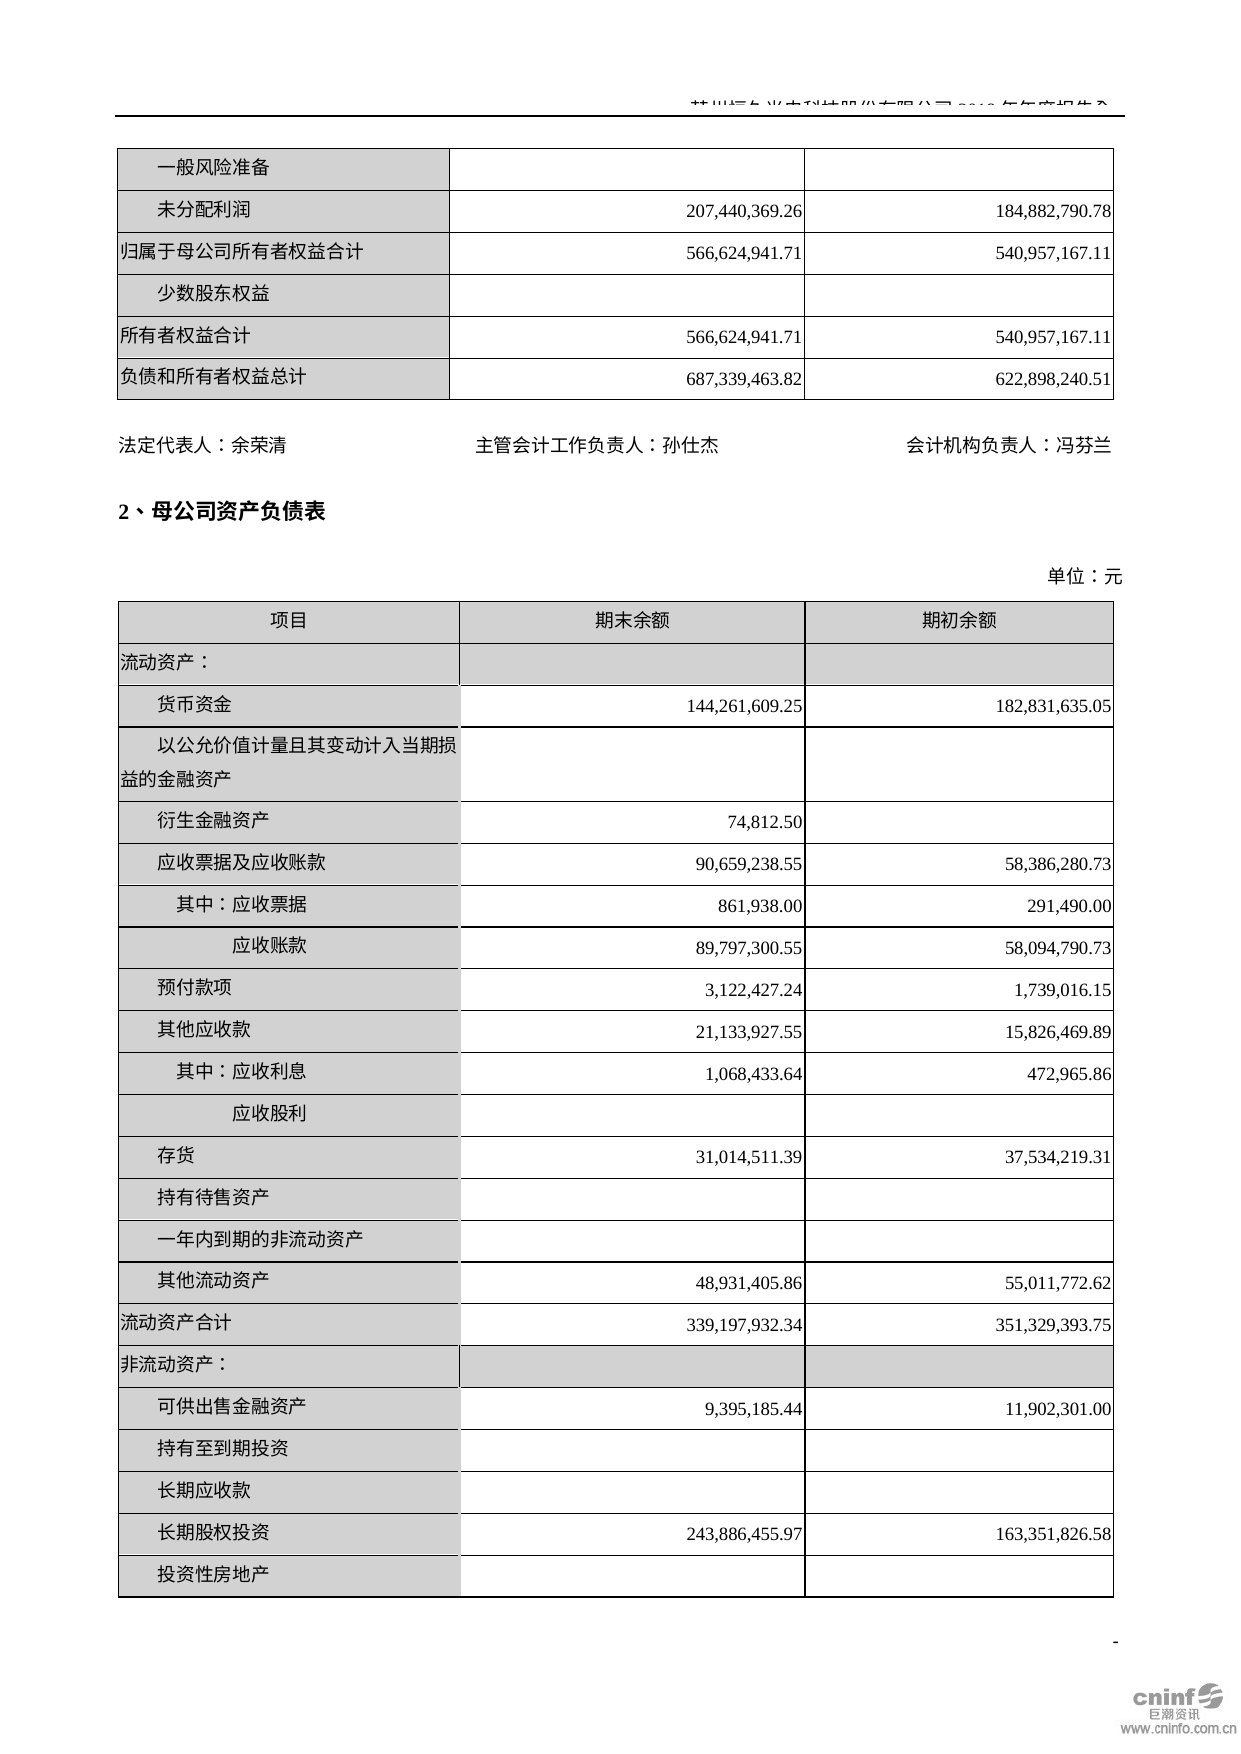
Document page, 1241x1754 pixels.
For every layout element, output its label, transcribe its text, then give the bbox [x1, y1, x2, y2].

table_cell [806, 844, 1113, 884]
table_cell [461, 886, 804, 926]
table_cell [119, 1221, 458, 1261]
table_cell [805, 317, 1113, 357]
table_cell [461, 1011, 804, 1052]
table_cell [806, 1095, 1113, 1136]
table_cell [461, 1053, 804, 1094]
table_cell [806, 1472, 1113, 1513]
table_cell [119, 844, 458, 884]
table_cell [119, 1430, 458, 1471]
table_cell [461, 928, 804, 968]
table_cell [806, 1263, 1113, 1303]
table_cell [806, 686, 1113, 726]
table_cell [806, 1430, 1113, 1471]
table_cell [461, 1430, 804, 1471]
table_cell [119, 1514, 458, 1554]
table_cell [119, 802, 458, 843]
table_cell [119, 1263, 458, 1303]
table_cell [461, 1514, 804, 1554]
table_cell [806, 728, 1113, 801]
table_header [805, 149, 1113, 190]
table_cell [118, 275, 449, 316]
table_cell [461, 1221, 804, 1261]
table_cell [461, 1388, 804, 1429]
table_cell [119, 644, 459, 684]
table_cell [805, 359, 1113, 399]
text 法定代表人：余荣清 主管会计工作负责人：孙仕杰 会计机构负责人：冯芬兰 [102, 433, 1112, 458]
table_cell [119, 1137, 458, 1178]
text 单位：元 [102, 564, 1122, 589]
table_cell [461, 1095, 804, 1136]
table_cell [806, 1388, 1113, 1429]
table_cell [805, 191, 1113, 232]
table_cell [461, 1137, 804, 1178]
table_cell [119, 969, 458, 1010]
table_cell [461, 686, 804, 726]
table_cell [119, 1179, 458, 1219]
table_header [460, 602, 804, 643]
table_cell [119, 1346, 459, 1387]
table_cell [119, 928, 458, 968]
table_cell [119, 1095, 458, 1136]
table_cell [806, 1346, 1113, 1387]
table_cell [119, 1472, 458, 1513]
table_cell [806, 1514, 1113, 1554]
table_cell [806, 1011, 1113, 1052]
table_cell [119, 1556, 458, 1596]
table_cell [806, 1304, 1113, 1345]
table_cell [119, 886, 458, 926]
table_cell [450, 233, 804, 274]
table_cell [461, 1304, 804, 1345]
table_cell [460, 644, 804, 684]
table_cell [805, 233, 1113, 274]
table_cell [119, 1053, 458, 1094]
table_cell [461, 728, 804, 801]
subtitle 2、母公司资产负债表 [118, 496, 1240, 526]
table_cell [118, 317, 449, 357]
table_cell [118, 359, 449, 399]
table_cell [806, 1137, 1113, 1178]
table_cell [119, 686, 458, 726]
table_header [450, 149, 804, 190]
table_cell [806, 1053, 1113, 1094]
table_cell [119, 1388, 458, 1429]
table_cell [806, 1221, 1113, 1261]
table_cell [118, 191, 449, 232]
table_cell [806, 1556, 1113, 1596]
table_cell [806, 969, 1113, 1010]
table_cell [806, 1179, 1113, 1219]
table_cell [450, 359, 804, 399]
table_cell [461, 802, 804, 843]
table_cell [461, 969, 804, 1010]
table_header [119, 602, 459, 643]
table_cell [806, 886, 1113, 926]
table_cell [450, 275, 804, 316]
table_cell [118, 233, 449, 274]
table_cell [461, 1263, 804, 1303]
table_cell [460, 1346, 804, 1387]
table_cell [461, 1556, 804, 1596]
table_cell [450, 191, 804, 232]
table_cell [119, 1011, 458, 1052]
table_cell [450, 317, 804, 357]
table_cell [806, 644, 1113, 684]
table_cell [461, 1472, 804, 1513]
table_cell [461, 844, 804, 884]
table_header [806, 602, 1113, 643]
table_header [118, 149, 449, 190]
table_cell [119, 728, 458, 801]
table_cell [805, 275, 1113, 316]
picture [1115, 1680, 1240, 1737]
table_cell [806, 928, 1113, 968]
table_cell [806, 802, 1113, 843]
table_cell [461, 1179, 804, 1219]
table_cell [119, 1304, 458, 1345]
